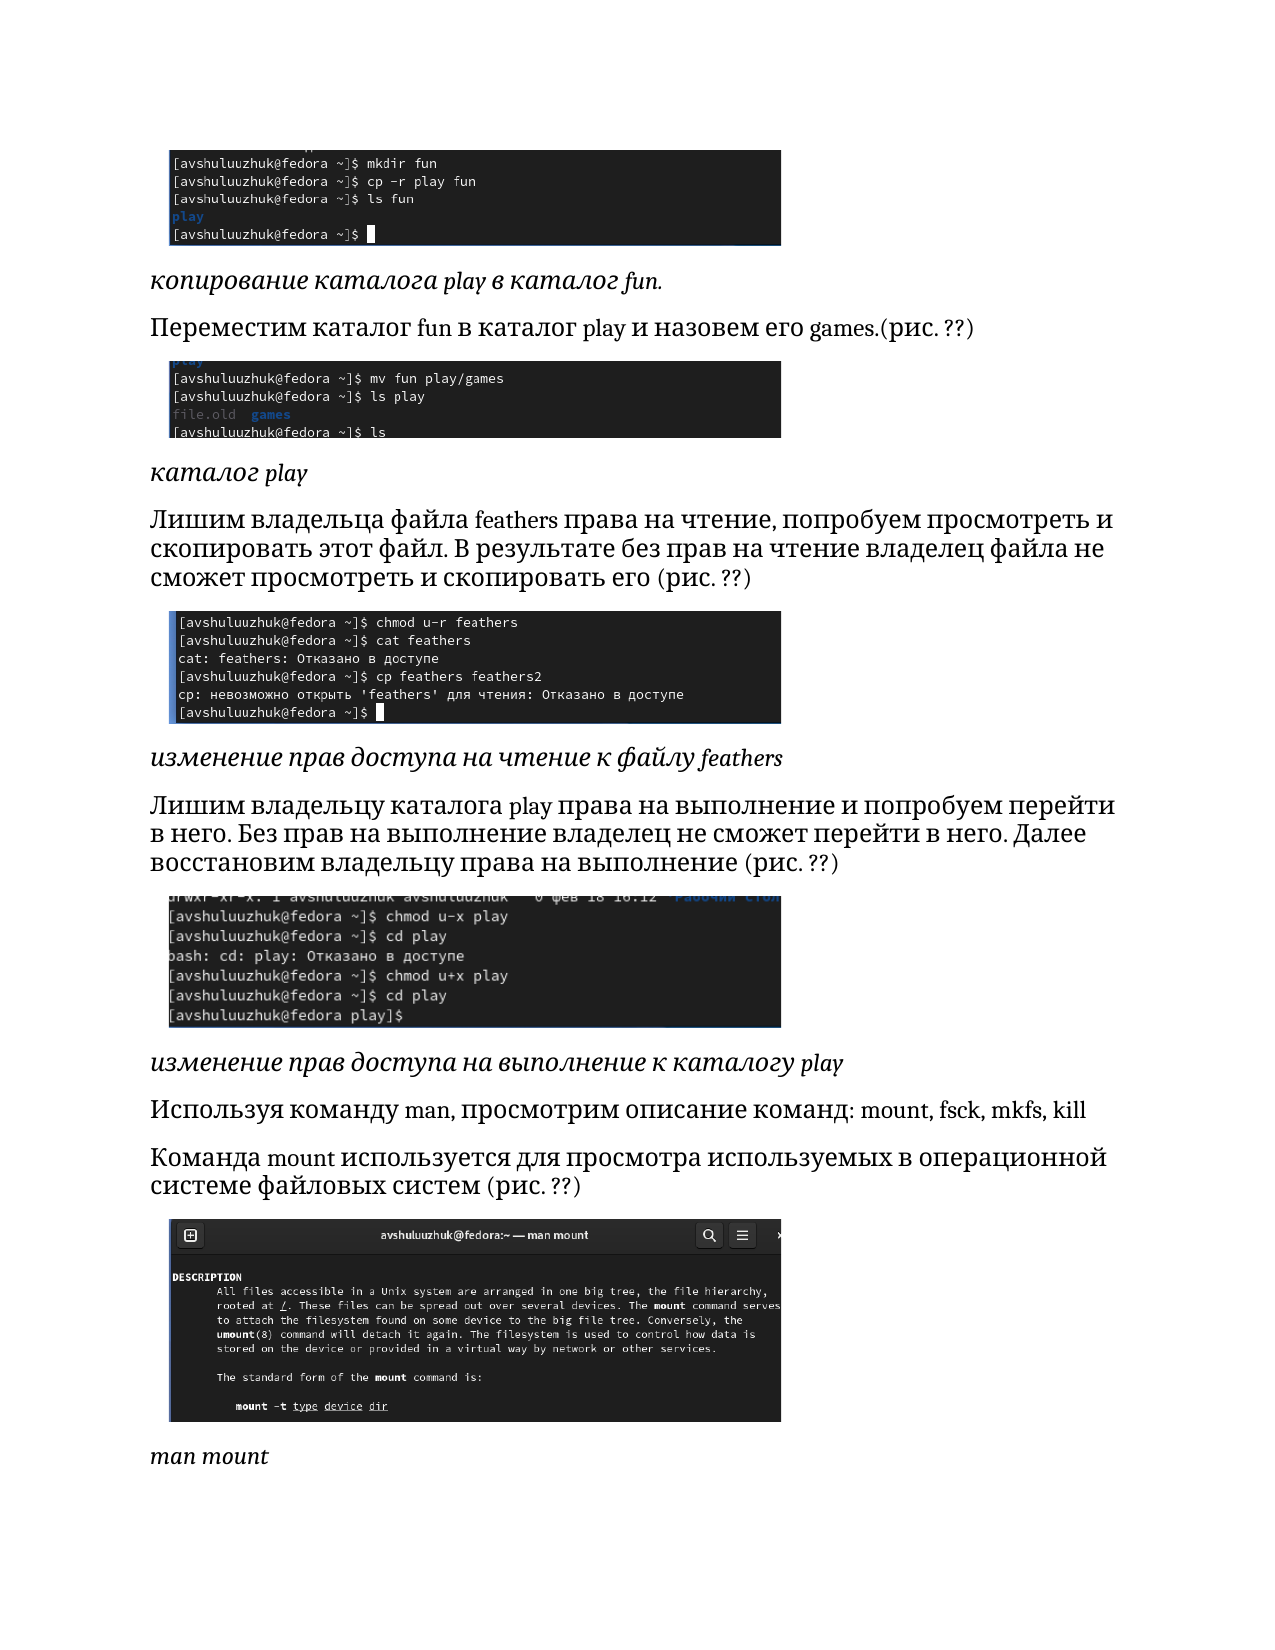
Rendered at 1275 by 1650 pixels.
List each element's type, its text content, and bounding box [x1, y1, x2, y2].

text Используя команду man, просмотрим описание команд: mount, fsck, mkfs, kill [150, 1096, 1125, 1125]
picture [168, 1219, 782, 1422]
text копирование каталога play в каталог fun. [150, 267, 1125, 296]
text Переместим каталог fun в каталог play и назовем его games.(рис. ??) [150, 314, 1125, 343]
text Лишим владельца файла feathers права на чтение, попробуем просмотреть и скопировать этот файл. В результате без прав на чтение владелец файла не сможет просмотреть и скопировать его (рис. ??) [150, 506, 1125, 592]
text каталог play [150, 458, 1125, 487]
text Команда mount используется для просмотра используемых в операционной системе файловых систем (рис. ??) [150, 1143, 1125, 1201]
text изменение прав доступа на чтение к файлу feathers [150, 744, 1125, 773]
picture [168, 896, 782, 1028]
picture [168, 611, 782, 724]
text man mount [150, 1442, 1125, 1471]
picture [168, 150, 782, 246]
picture [168, 361, 782, 438]
text изменение прав доступа на выполнение к каталогу play [150, 1048, 1125, 1077]
text Лишим владельцу каталога play права на выполнение и попробуем перейти в него. Без прав на выполнение владелец не сможет перейти в него. Далее восстановим владельцу права на выполнение (рис. ??) [150, 792, 1125, 878]
